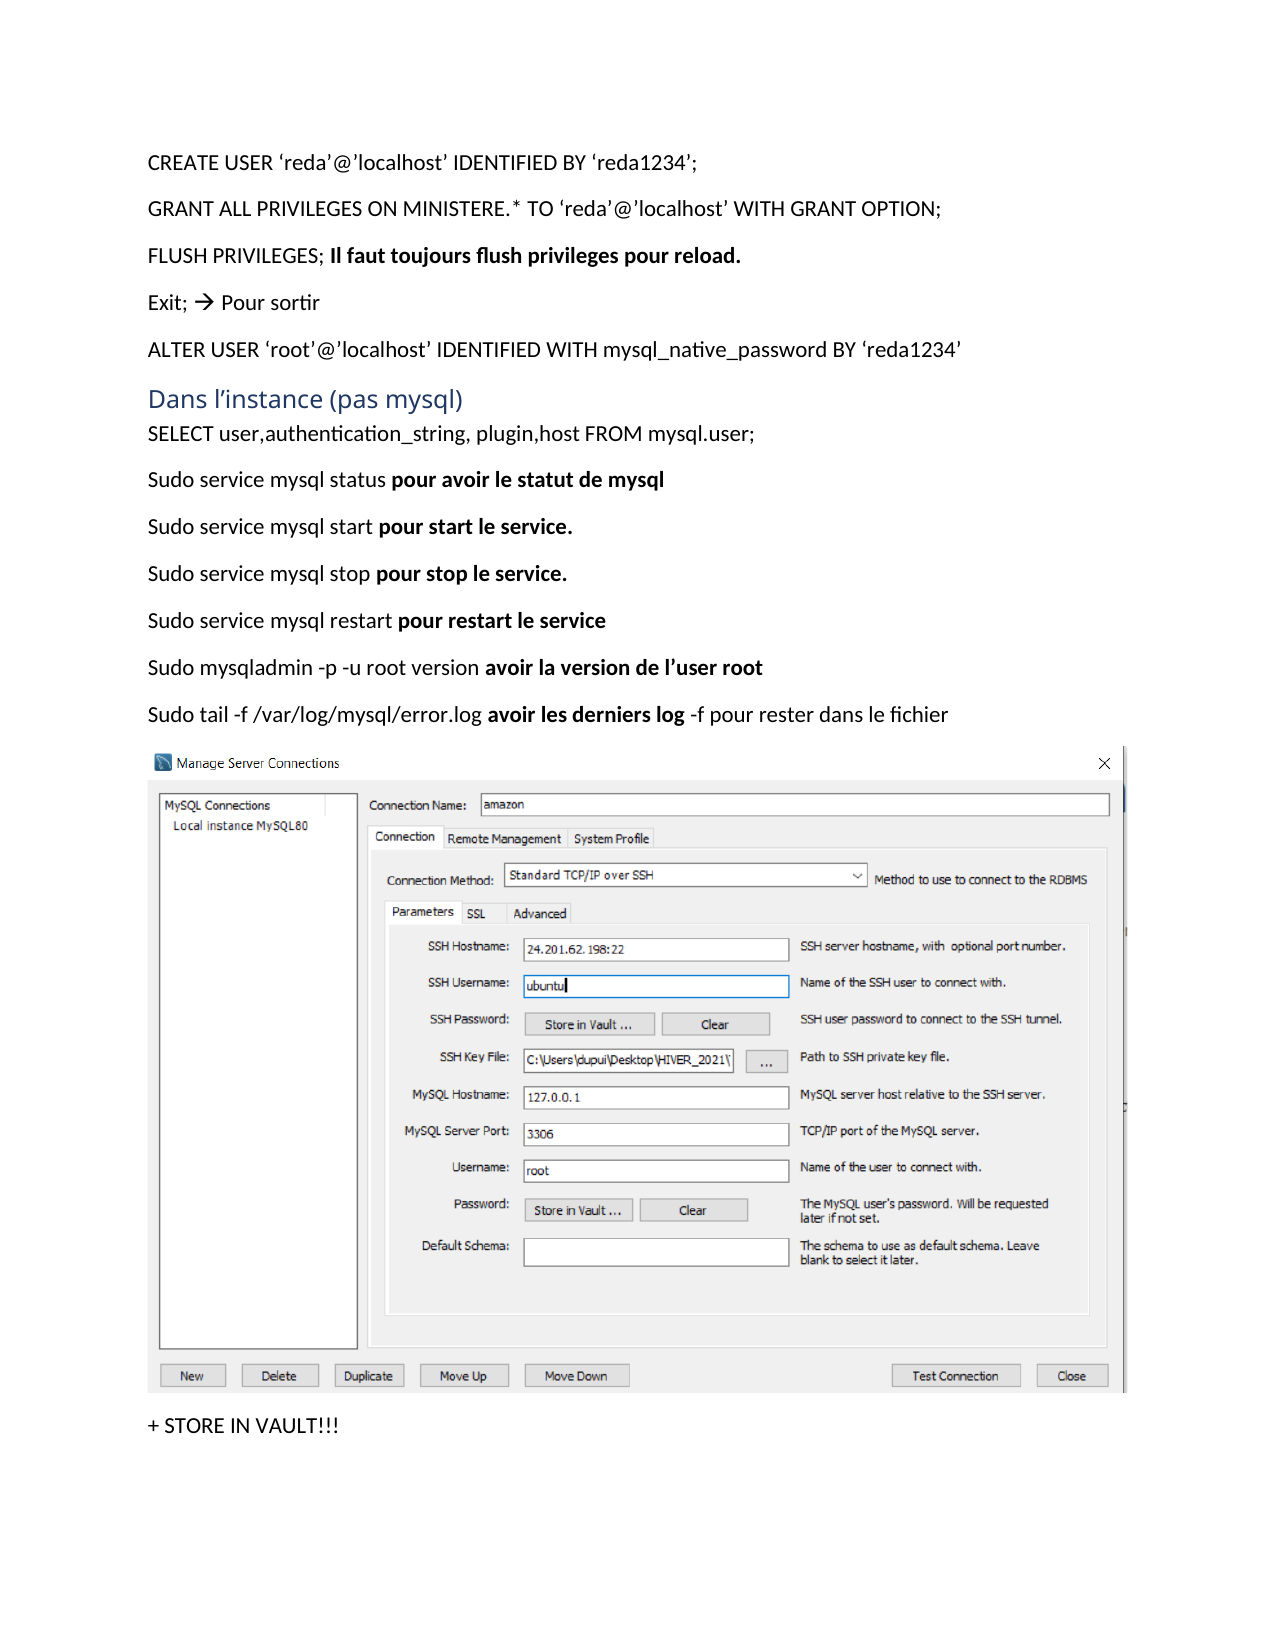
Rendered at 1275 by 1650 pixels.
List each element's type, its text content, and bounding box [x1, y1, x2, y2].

picture [147, 746, 1128, 1393]
text Sudo mysqladmin -p -u root version avoir la version de l’user root [148, 653, 1127, 681]
text Sudo service mysql start pour start le service. [148, 512, 1127, 541]
text CREATE USER ‘reda’@’localhost’ IDENTIFIED BY ‘reda1234’; [148, 148, 1127, 176]
text Sudo service mysql stop pour stop le service. [148, 559, 1127, 587]
subtitle Dans l’instance (pas mysql) [148, 382, 1127, 416]
text + STORE IN VAULT!!! [148, 1412, 1127, 1439]
text Sudo service mysql status pour avoir le statut de mysql [148, 466, 1127, 494]
text Sudo service mysql restart pour restart le service [148, 606, 1127, 634]
text FLUSH PRIVILEGES; Il faut toujours flush privileges pour reload. [148, 241, 1127, 269]
text Exit; Pour sortir [148, 288, 1127, 316]
text ALTER USER ‘root’@’localhost’ IDENTIFIED WITH mysql_native_password BY ‘reda1234’ [148, 335, 1127, 363]
text GRANT ALL PRIVILEGES ON MINISTERE.* TO ‘reda’@’localhost’ WITH GRANT OPTION; [148, 194, 1127, 222]
text SELECT user,authentication_string, plugin,host FROM mysql.user; [148, 419, 1127, 447]
text Sudo tail -f /var/log/mysql/error.log avoir les derniers log -f pour rester dans le fichier [148, 700, 1127, 728]
